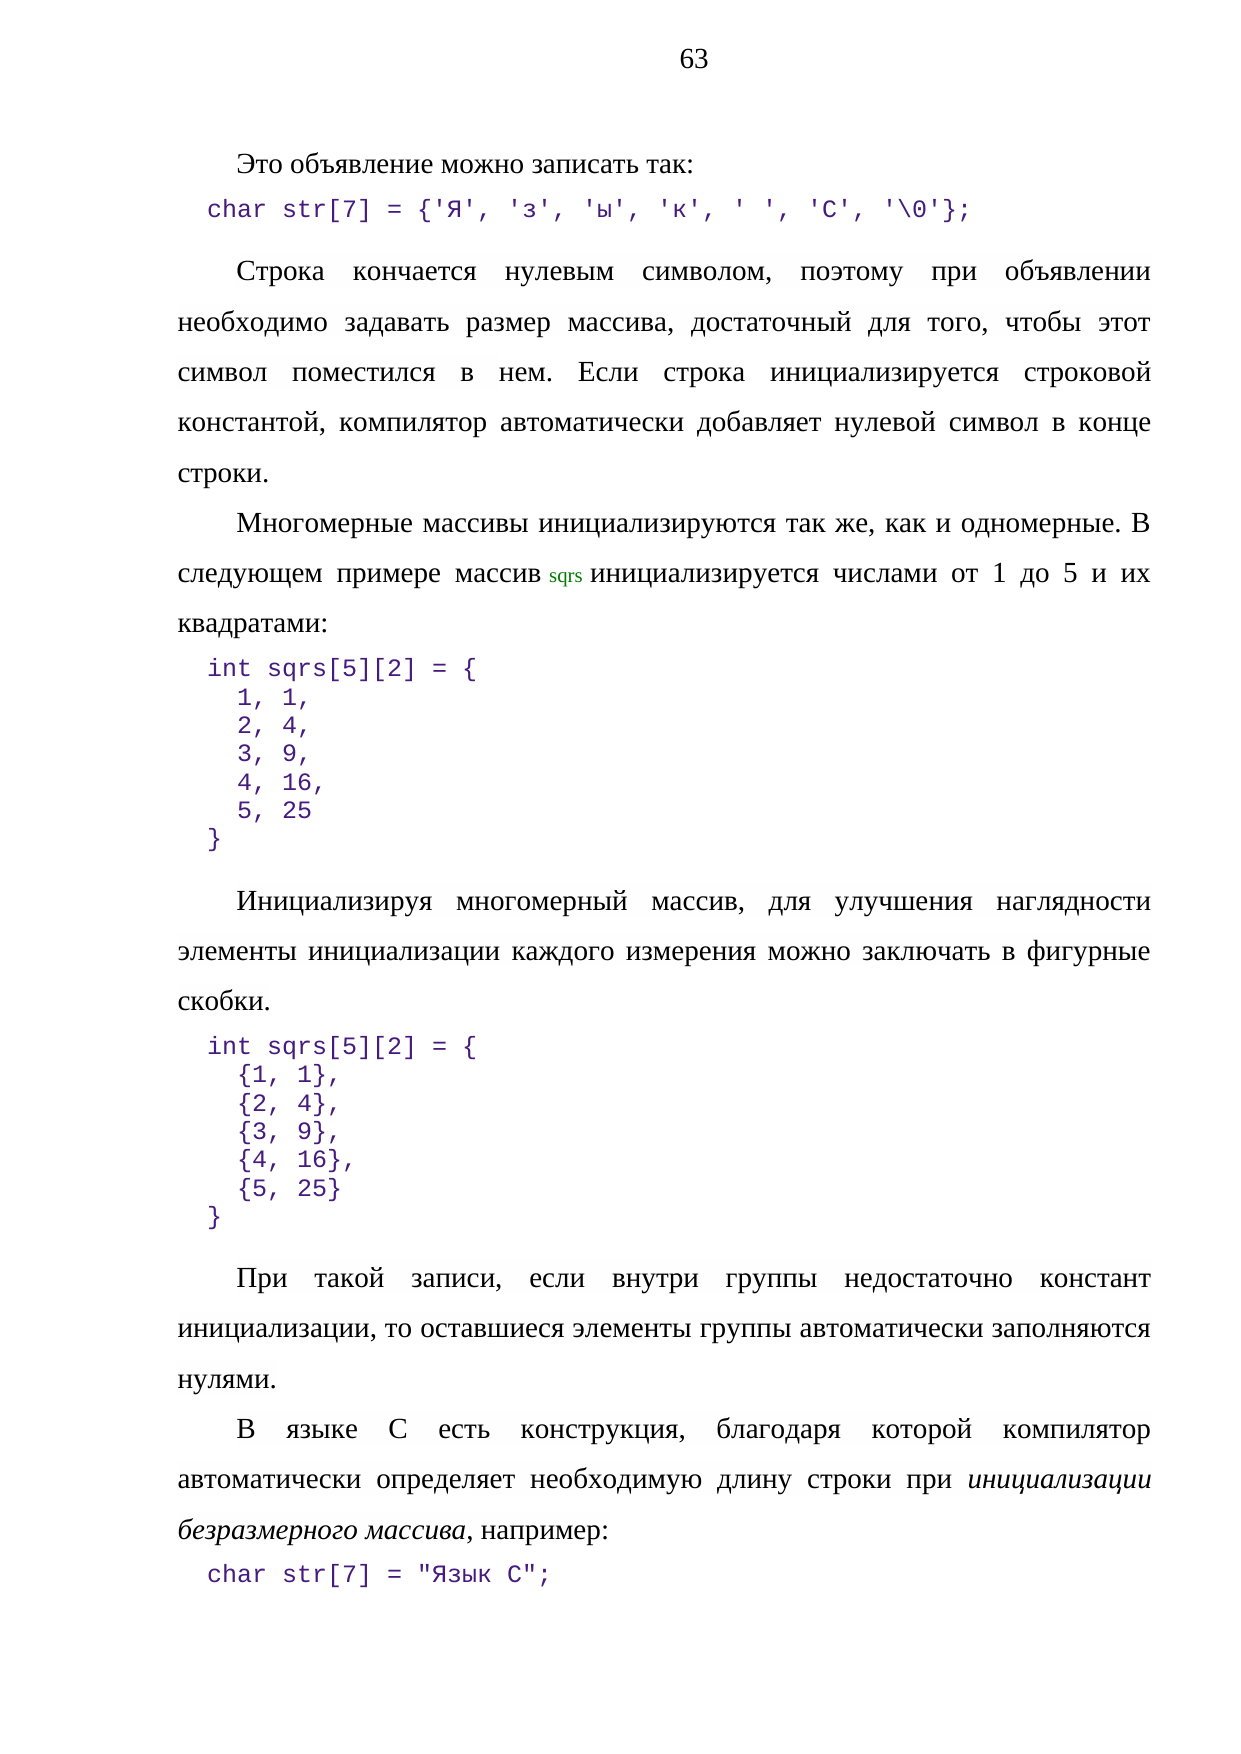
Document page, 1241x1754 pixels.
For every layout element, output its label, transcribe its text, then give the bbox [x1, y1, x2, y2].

text 2, 4, [207, 713, 1152, 741]
text 5, 25 [207, 798, 1152, 826]
text 4, 16, [207, 769, 1152, 798]
text {3, 9}, [207, 1118, 1152, 1147]
text {2, 4}, [207, 1090, 1152, 1118]
text При такой записи, если внутри группы недостаточно констант инициализации, то оставшиеся элементы группы автоматически заполняются нулями. [177, 1344, 1152, 1394]
text Инициализируя многомерный массив, для улучшения наглядности элементы инициализации каждого измерения можно заключать в фигурные скобки. [177, 966, 1152, 1017]
text char str[7] = {'Я', 'з', 'ы', 'к', ' ', 'C', '\0'}; [207, 197, 1152, 225]
text 3, 9, [207, 741, 1152, 769]
text 1, 1, [207, 684, 1152, 713]
text В языке С есть конструкция, благодаря которой компилятор автоматически определяет необходимую длину строки при инициализации безразмерного массива, например: [177, 1495, 1152, 1545]
text } [207, 1203, 1152, 1232]
text {1, 1}, [207, 1062, 1152, 1090]
text {5, 25} [207, 1175, 1152, 1203]
text Многомерные массивы инициализируются так же, как и одномерные. В следующем примере массив sqrs инициализируется числами от 1 до 5 и их квадратами: [177, 505, 1152, 639]
text При такой записи, если внутри группы недостаточно констант инициализации, то оставшиеся элементы группы автоматически заполняются нулями. [177, 1260, 1152, 1311]
text Инициализируя многомерный массив, для улучшения наглядности элементы инициализации каждого измерения можно заключать в фигурные скобки. [177, 883, 1152, 933]
text char str[7] = "Язык C"; [207, 1562, 1152, 1590]
text } [207, 826, 1152, 854]
text int sqrs[5][2] = { [207, 656, 1152, 684]
text {4, 16}, [207, 1147, 1152, 1175]
text int sqrs[5][2] = { [207, 1033, 1152, 1062]
text Строка кончается нулевым символом, поэтому при объявлении необходимо задавать размер массива, достаточный для того, чтобы этот символ поместился в нем. Если строка инициализируется строковой константой, компилятор автоматически добавляет нулевой символ в конце строки. [177, 253, 1152, 304]
text В языке С есть конструкция, благодаря которой компилятор автоматически определяет необходимую длину строки при инициализации безразмерного массива, например: [177, 1411, 1152, 1461]
text Это объявление можно записать так: [177, 146, 1152, 180]
text Строка кончается нулевым символом, поэтому при объявлении необходимо задавать размер массива, достаточный для того, чтобы этот символ поместился в нем. Если строка инициализируется строковой константой, компилятор автоматически добавляет нулевой символ в конце строки. [177, 337, 1152, 488]
